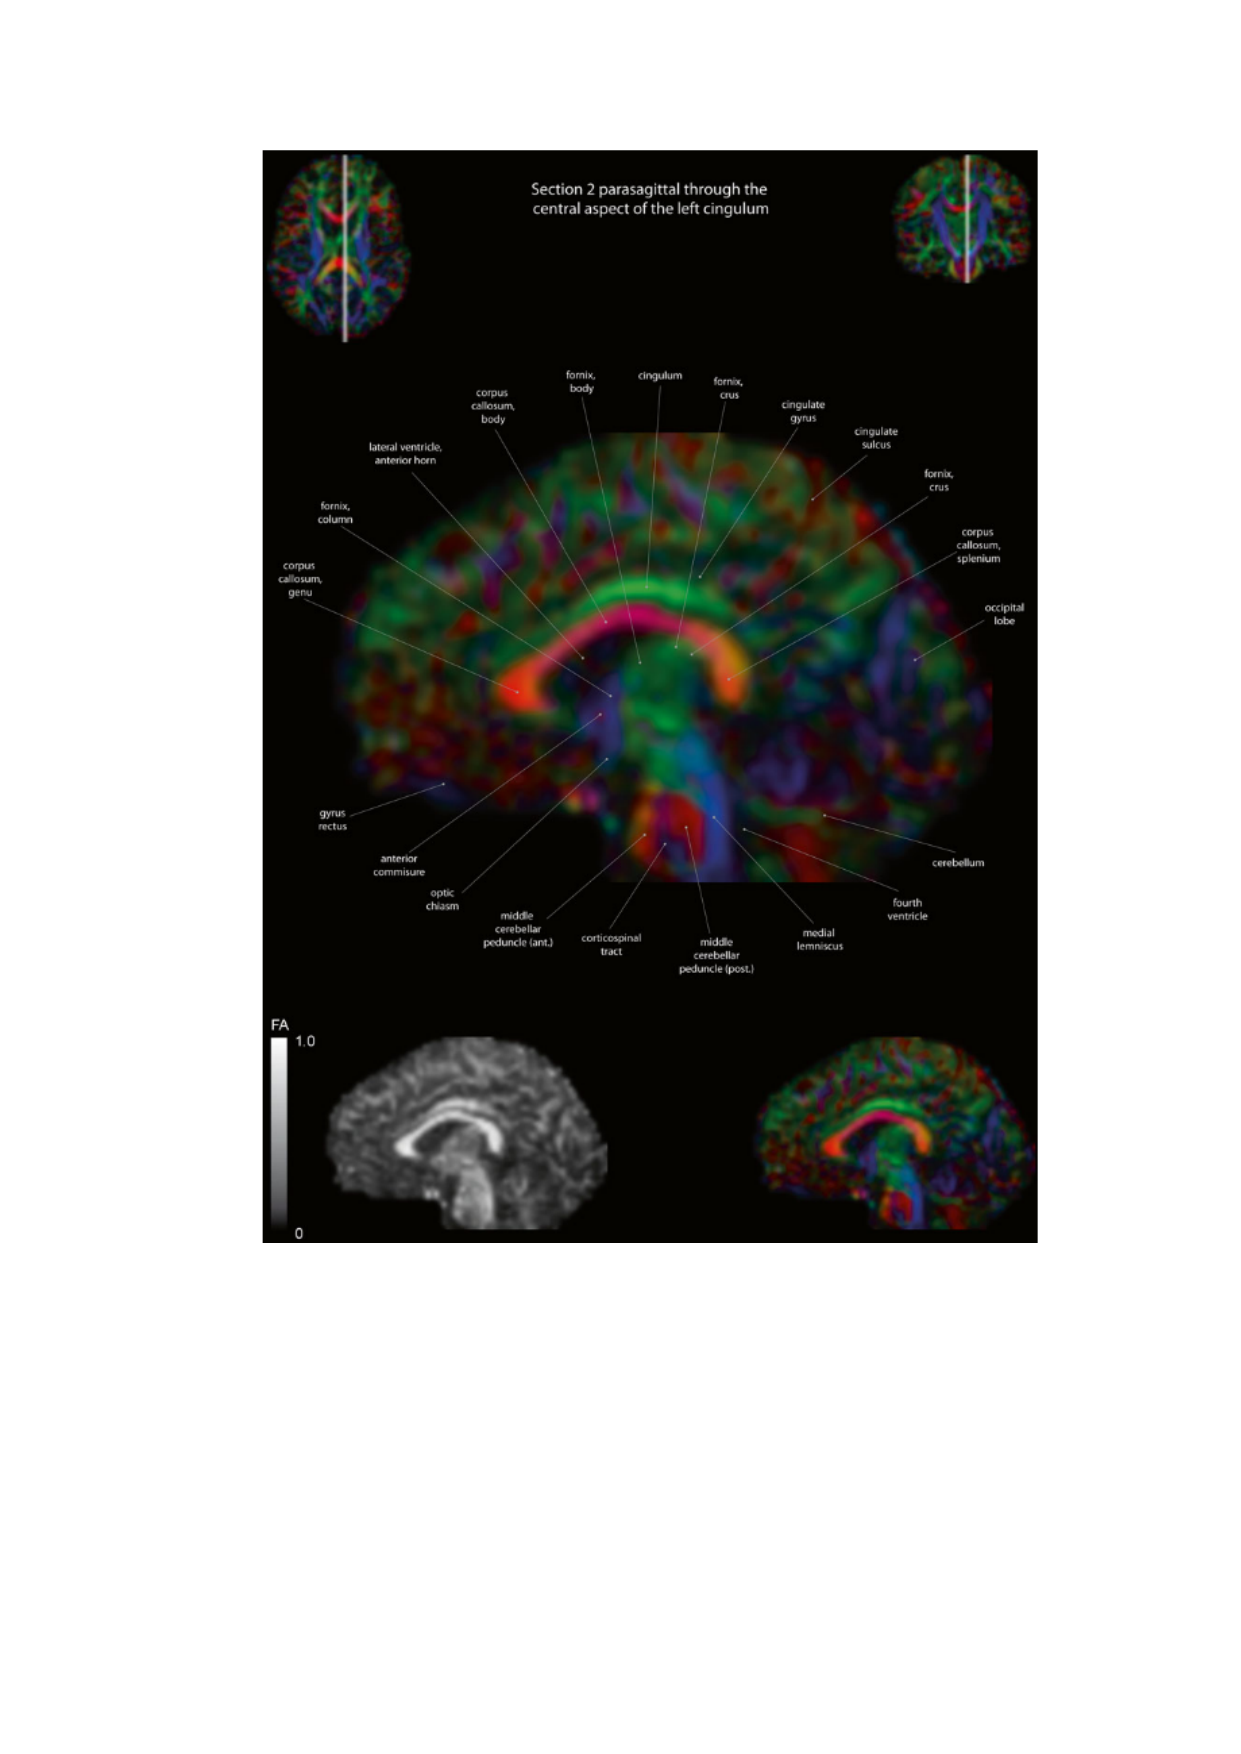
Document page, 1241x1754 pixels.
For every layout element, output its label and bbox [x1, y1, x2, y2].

picture [262, 150, 1038, 1243]
